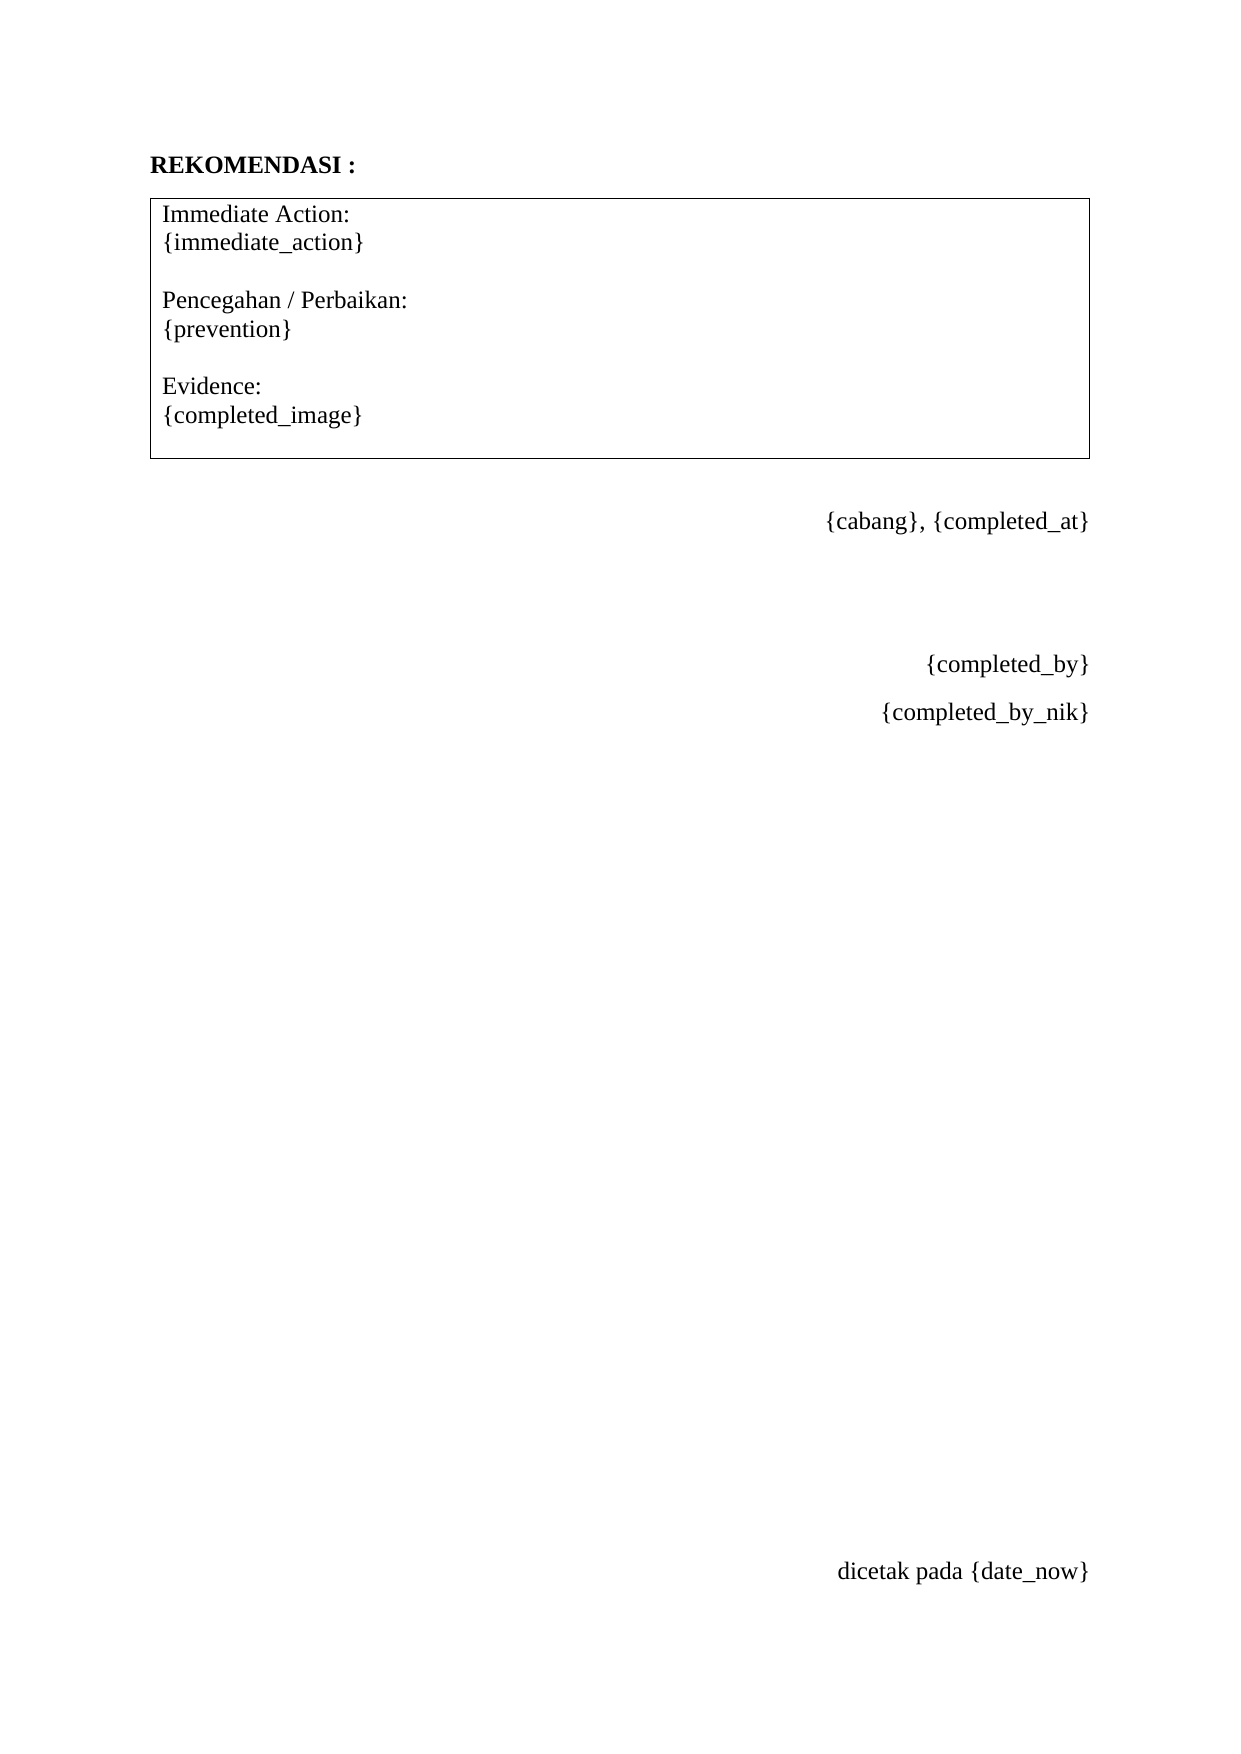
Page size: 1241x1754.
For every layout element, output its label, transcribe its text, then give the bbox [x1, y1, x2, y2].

text {completed_by_nik} [150, 697, 1090, 726]
text {completed_by} [150, 649, 1090, 678]
text {cabang}, {completed_at} [150, 506, 1090, 535]
text REKOMENDASI : [150, 150, 1090, 179]
text dicetak pada {date_now} [150, 1556, 1090, 1584]
table_header Immediate Action: {immediate_action} Pencegahan / Perbaikan: {prevention} Evidence: {completed_image} [151, 199, 1089, 457]
